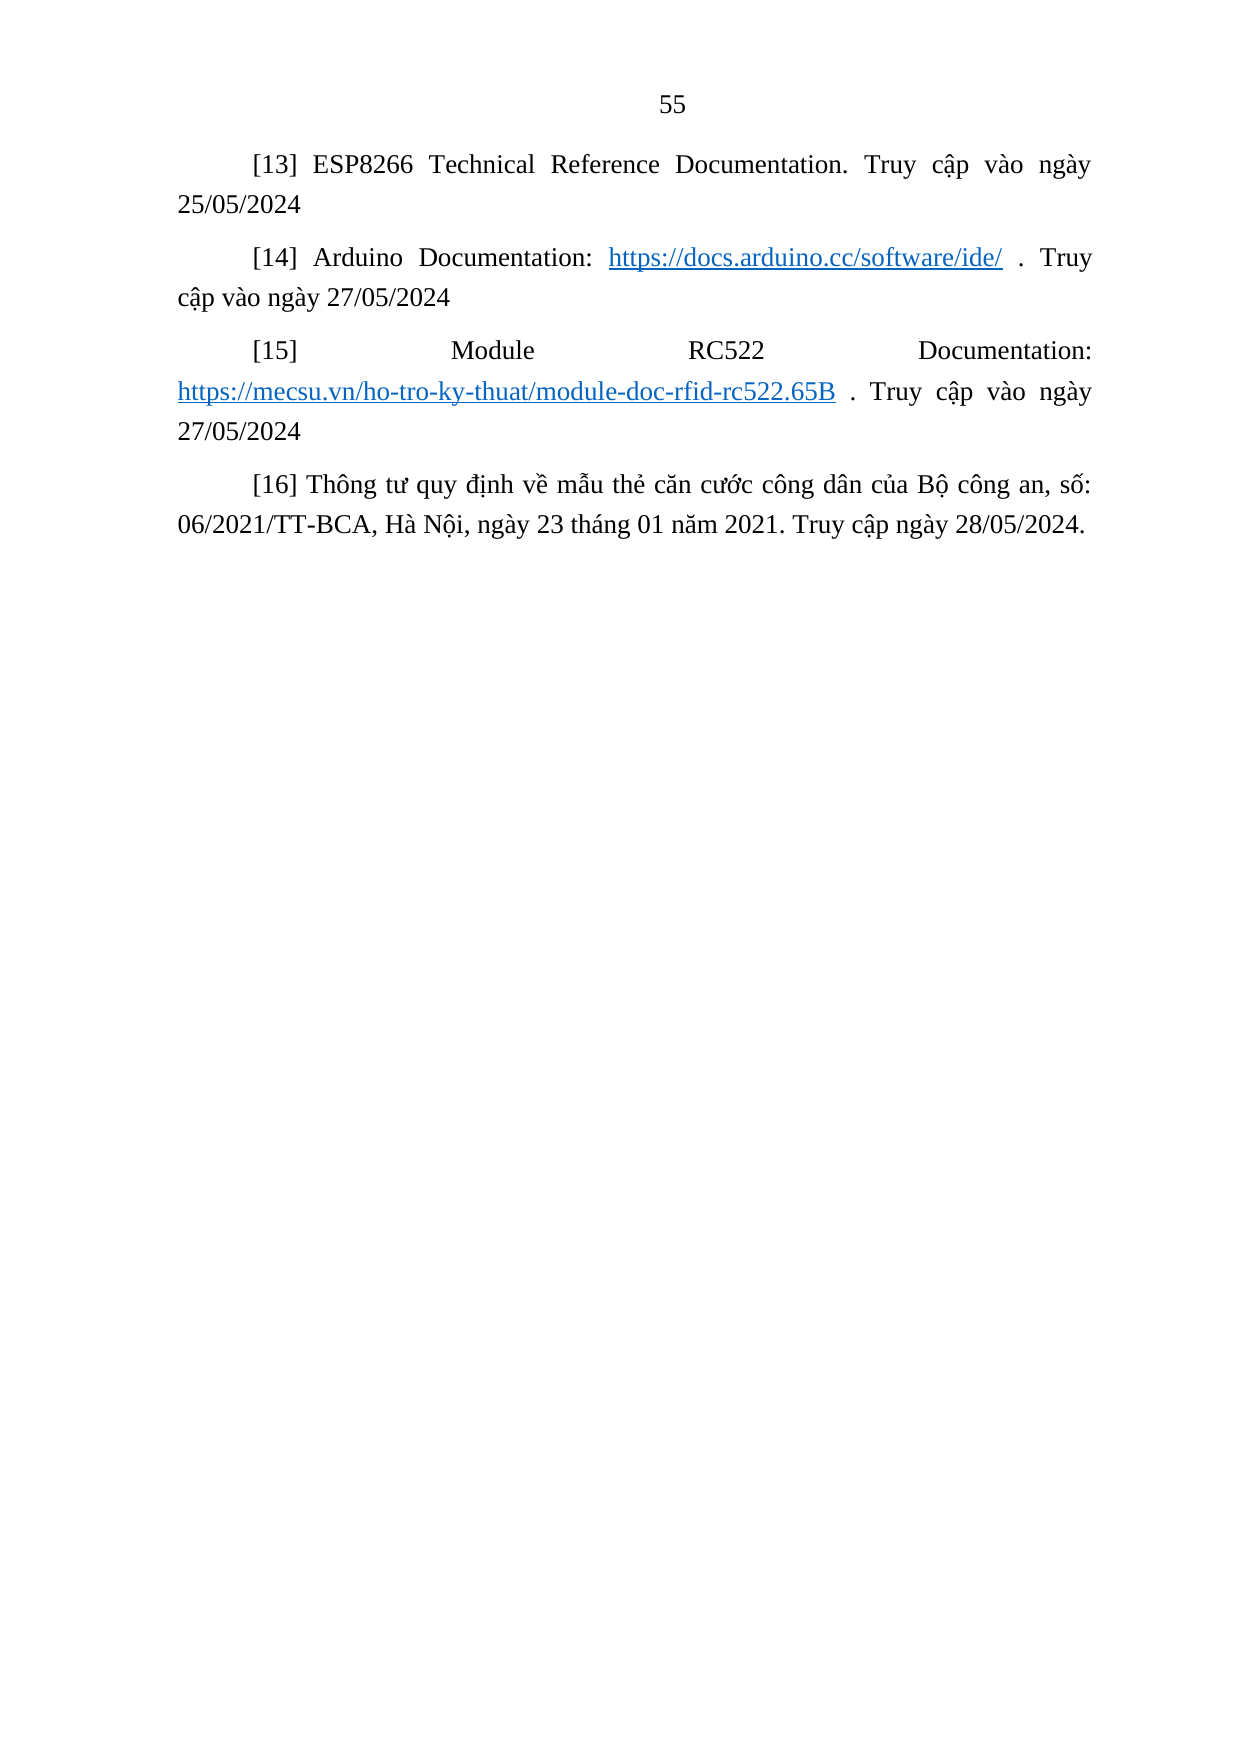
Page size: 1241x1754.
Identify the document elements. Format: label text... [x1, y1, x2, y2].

text [14] Arduino Documentation: https://docs.arduino.cc/software/ide/ . Truy cập vào ngày 27/05/2024 [177, 241, 1092, 313]
text [15] Module RC522 Documentation: https://mecsu.vn/ho-tro-ky-thuat/module-doc-rfid-rc522.65B . Truy cập vào ngày 27/05/2024 [177, 334, 1092, 446]
text [13] ESP8266 Technical Reference Documentation. Truy cập vào ngày 25/05/2024 [177, 148, 1092, 219]
text [16] Thông tư quy định về mẫu thẻ căn cước công dân của Bộ công an, số: 06/2021/TT-BCA, Hà Nội, ngày 23 tháng 01 năm 2021. Truy cập ngày 28/05/2024. [177, 468, 1092, 540]
